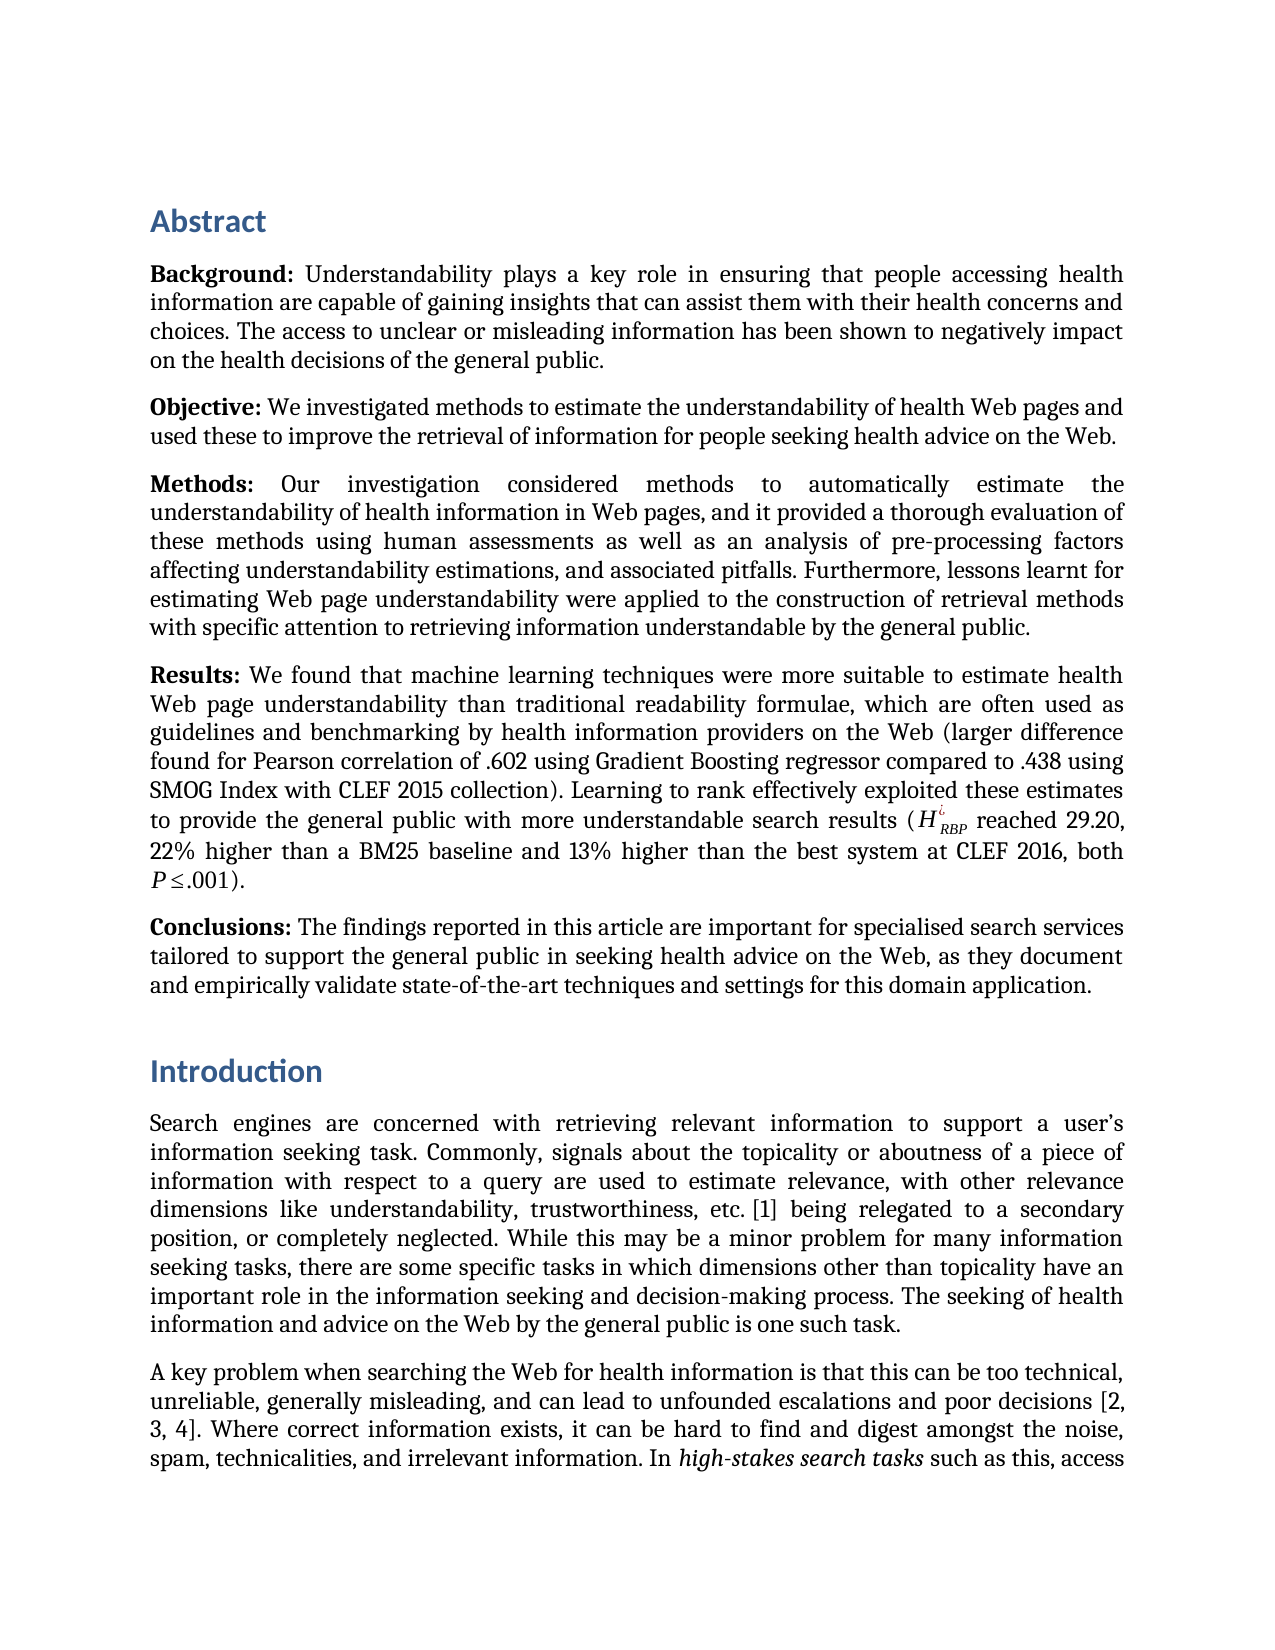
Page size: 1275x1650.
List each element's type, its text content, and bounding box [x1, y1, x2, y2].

text Search engines are concerned with retrieving relevant information to support a user’s information seeking task. Commonly, signals about the topicality or aboutness of a piece of information with respect to a query are used to estimate relevance, with other relevance dimensions like understandability, trustworthiness, etc. [1] being relegated to a secondary position, or completely neglected. While this may be a minor problem for many information seeking tasks, there are some specific tasks in which dimensions other than topicality have an important role in the information seeking and decision-making process. The seeking of health information and advice on the Web by the general public is one such task. [150, 1109, 1125, 1339]
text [150, 1358, 1125, 1473]
text Conclusions: The findings reported in this article are important for specialised search services tailored to support the general public in seeking health advice on the Web, as they document and empirically validate state-of-the-art techniques and settings for this domain application. [150, 913, 1125, 999]
text Results: We found that machine learning techniques were more suitable to estimate health Web page understandability than traditional readability formulae, which are often used as guidelines and benchmarking by health information providers on the Web (larger difference found for Pearson correlation of .602 using Gradient Boosting regressor compared to .438 using SMOG Index with CLEF 2015 collection). Learning to rank effectively exploited these estimates to provide the general public with more understandable search results ( reached 29.20, 22% higher than a BM25 baseline and 13% higher than the best system at CLEF 2016, both ). [150, 661, 1125, 894]
subtitle Abstract [150, 200, 1125, 241]
text Methods: Our investigation considered methods to automatically estimate the understandability of health information in Web pages, and it provided a thorough evaluation of these methods using human assessments as well as an analysis of pre-processing factors affecting understandability estimations, and associated pitfalls. Furthermore, lessons learnt for estimating Web page understandability were applied to the construction of retrieval methods with specific attention to retrieving information understandable by the general public. [150, 469, 1125, 642]
subtitle Introduction [150, 1049, 1125, 1090]
text Objective: We investigated methods to estimate the understandability of health Web pages and used these to improve the retrieval of information for people seeking health advice on the Web. [150, 393, 1125, 451]
text Background: Understandability plays a key role in ensuring that people accessing health information are capable of gaining insights that can assist them with their health concerns and choices. The access to unclear or misleading information has been shown to negatively impact on the health decisions of the general public. [150, 259, 1125, 374]
